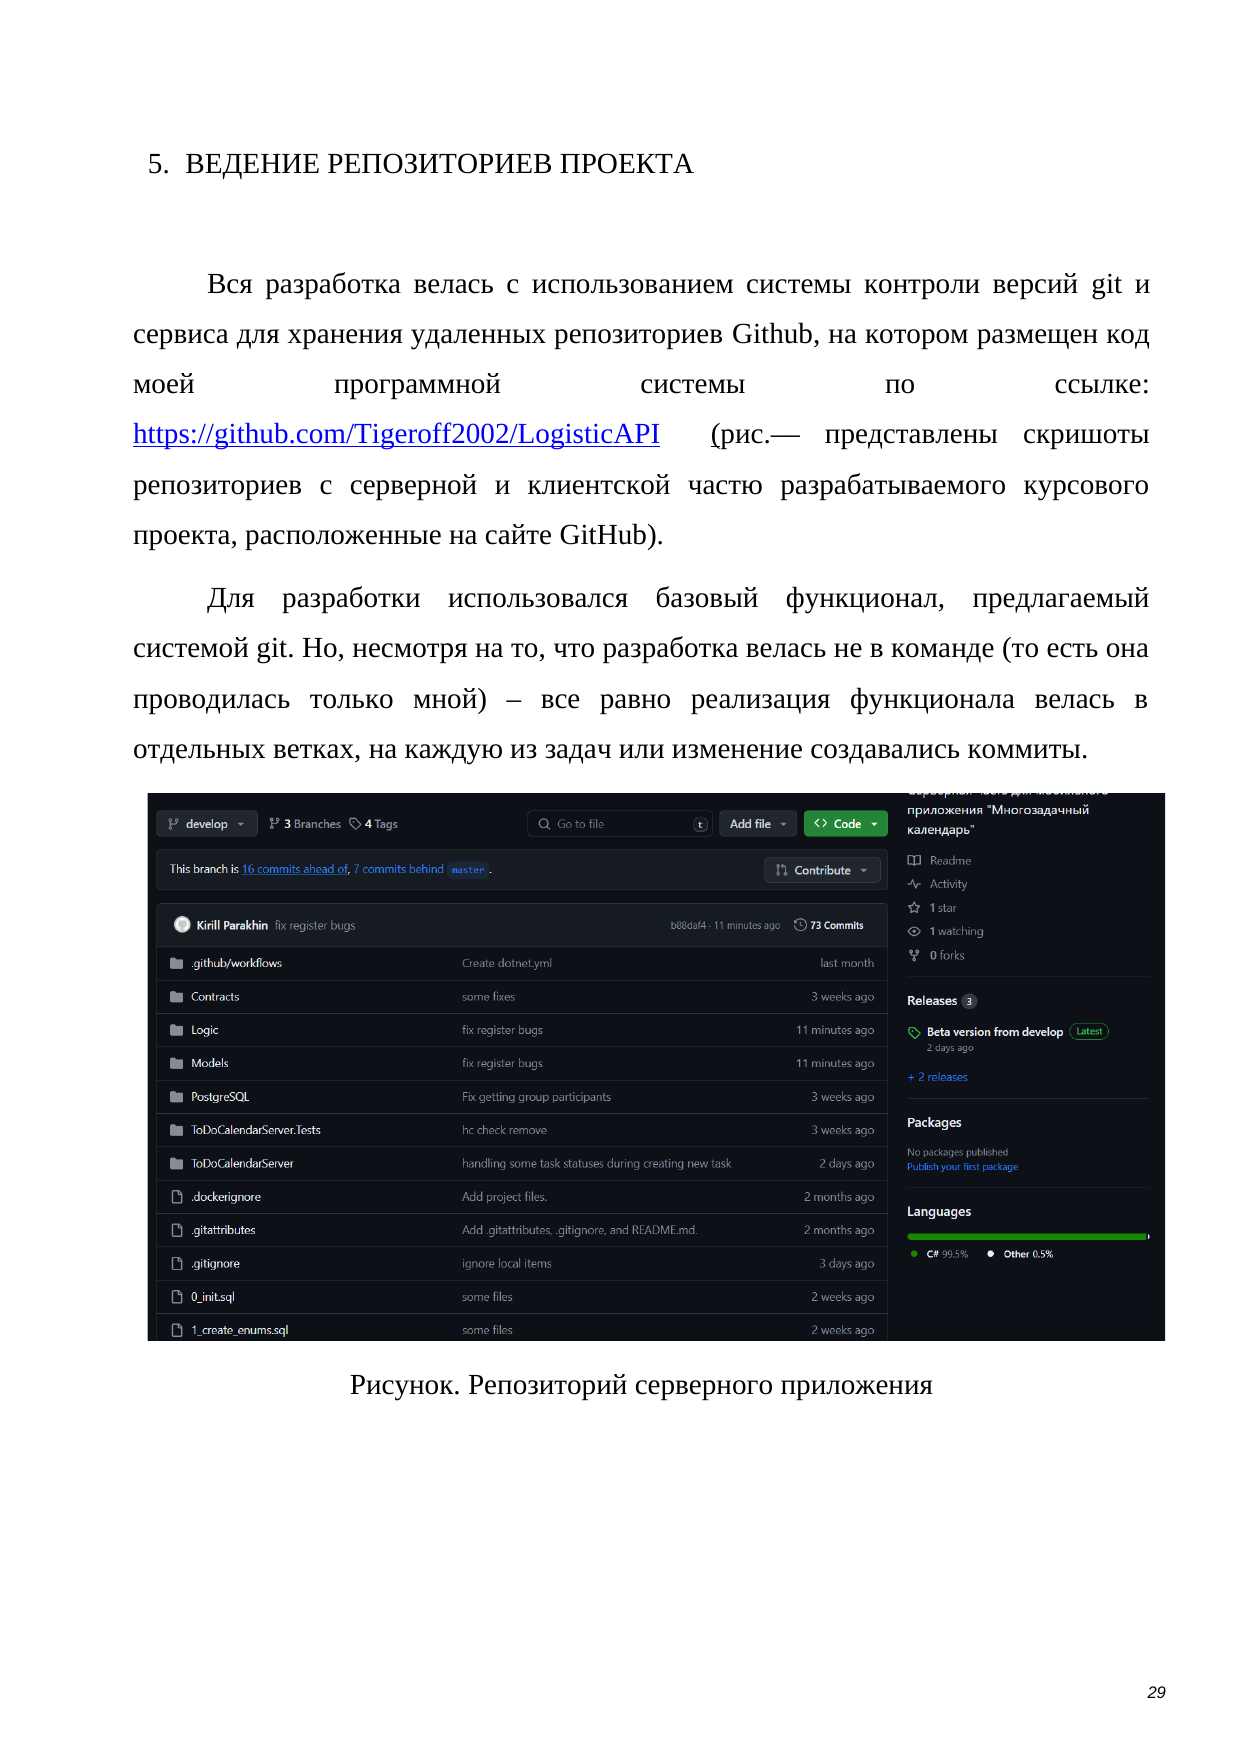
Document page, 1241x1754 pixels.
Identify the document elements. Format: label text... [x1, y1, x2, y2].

text Для разработки использовался базовый функционал, предлагаемый системой git. Но, несмотря на то, что разработка велась не в команде (то есть она проводилась только мной) – все равно реализация функционала велась в отдельных ветках, на каждую из задач или изменение создавались коммиты. [133, 580, 1150, 764]
picture [147, 793, 1166, 1341]
subtitle ВЕДЕНИЕ РЕПОЗИТОРИЕВ ПРОЕКТА [148, 146, 1194, 180]
text Вся разработка велась с использованием системы контроли версий git и сервиса для хранения удаленных репозиториев Github, на котором размещен код моей программной системы по ссылке: https://github.com/Tigeroff2002/LogisticAPI (рис.–– представлены скришоты репозиториев с серверной и клиентской частю разрабатываемого курсового проекта, расположенные на сайте GitHub). [133, 266, 1150, 551]
text Рисунок. Репозиторий серверного приложения [0, 1367, 1240, 1401]
